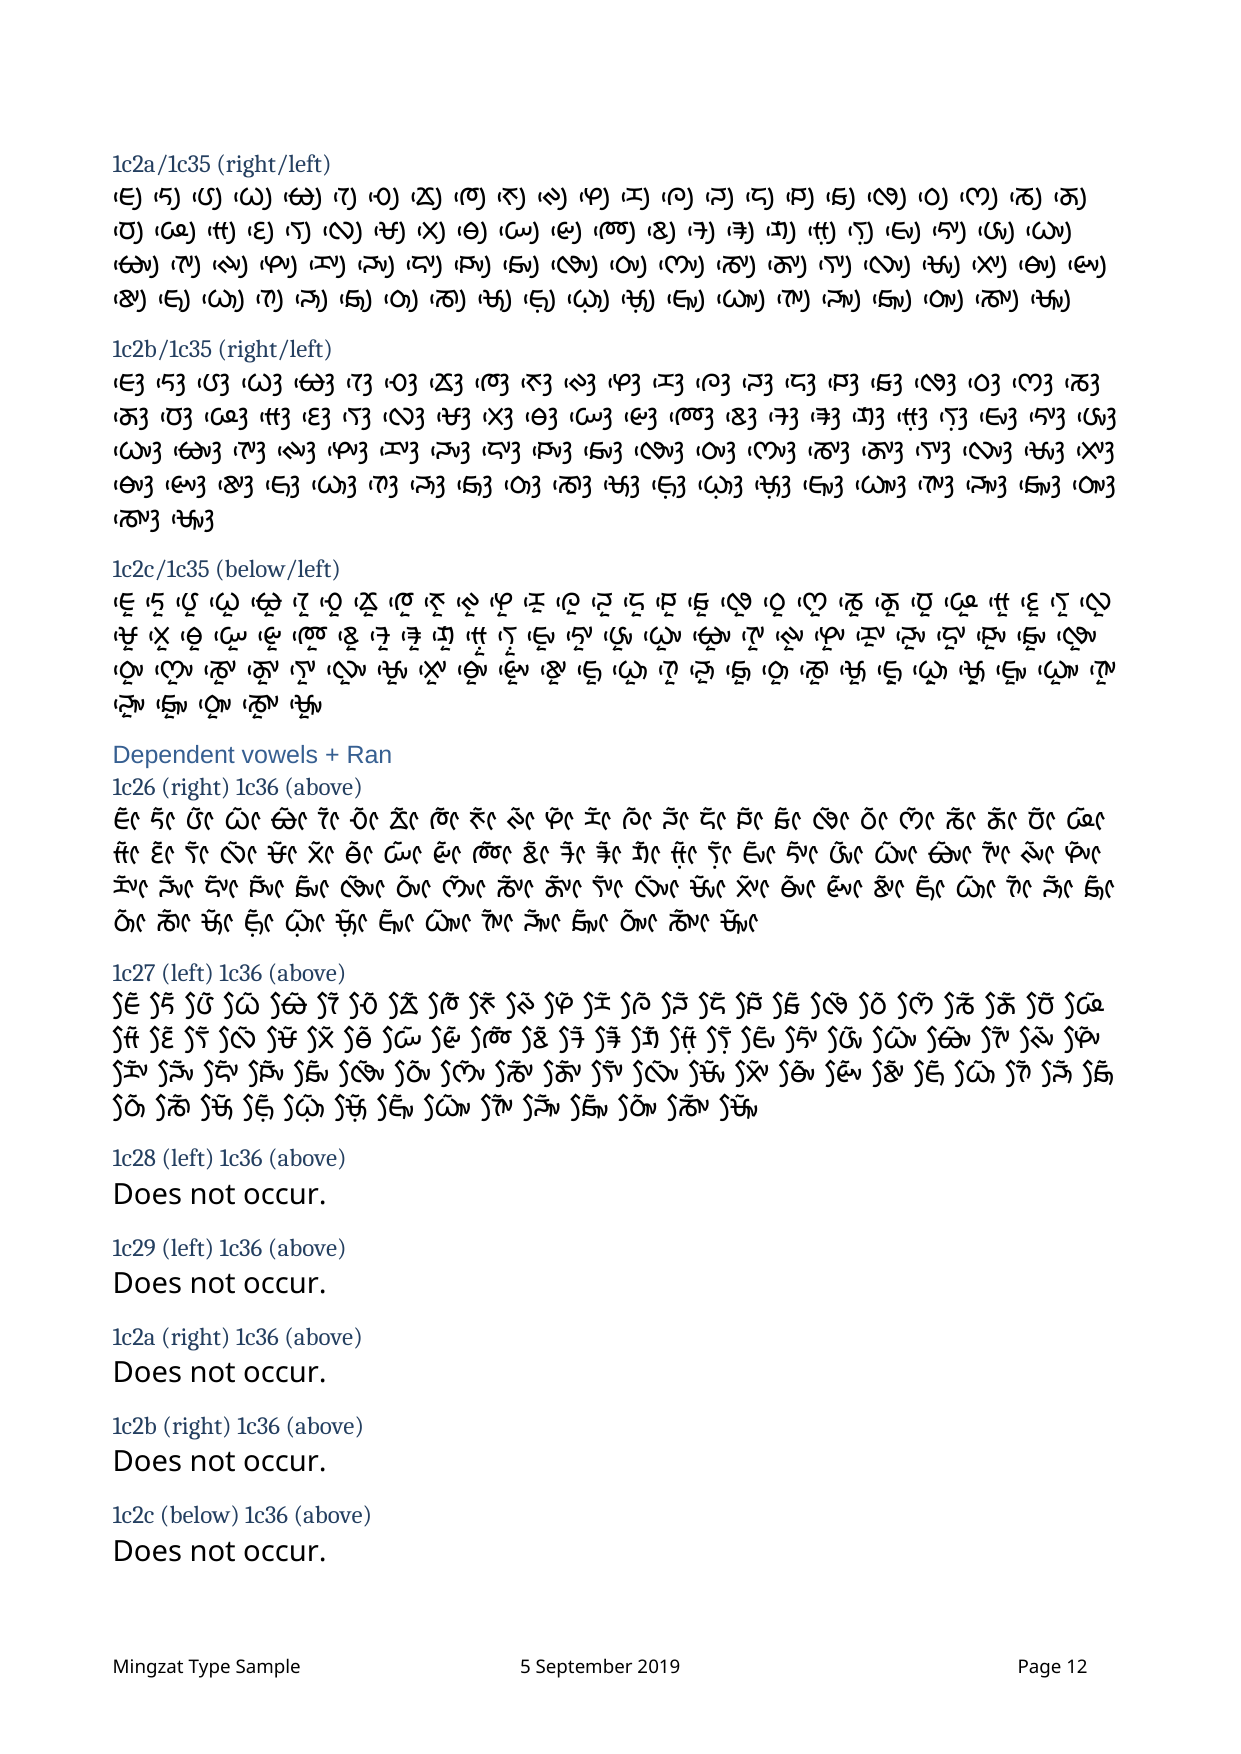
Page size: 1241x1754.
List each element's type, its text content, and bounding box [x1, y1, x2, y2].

text ᰀᰬᰵ ᰁᰬᰵ ᰂᰬᰵ ᰃᰬᰵ ᰄᰬᰵ ᰅᰬᰵ ᰆᰬᰵ ᰇᰬᰵ ᰈᰬᰵ ᰉᰬᰵ ᰊᰬᰵ ᰋᰬᰵ ᰌᰬᰵ ᰍᰬᰵ ᰎᰬᰵ ᰏᰬᰵ ᰐᰬᰵ ᰑᰬᰵ ᰒᰬᰵ ᰓᰬᰵ ᰔᰬᰵ ᰕᰬᰵ ᰖᰬᰵ ᰗᰬᰵ ᰘᰬᰵ ᰙᰬᰵ ᰚᰬᰵ ᰛᰬᰵ ᰜᰬᰵ ᰝᰬᰵ ᰞᰬᰵ ᰟᰬᰵ ᰠᰬᰵ ᰡᰬᰵ ᰢᰬᰵ ᰣᰬᰵ ᱍᰬᰵ ᱎᰬᰵ ᱏᰬᰵ ᰙ᰷ᰬᰵ ᰛ᰷ᰬᰵ ᰀᰤᰬᰵ ᰁᰤᰬᰵ ᰂᰤᰬᰵ ᰃᰤᰬᰵ ᰄᰤᰬᰵ ᰅᰤᰬᰵ ᰊᰤᰬᰵ ᰋᰤᰬᰵ ᰌᰤᰬᰵ ᰎᰤᰬᰵ ᰏᰤᰬᰵ ᰐᰤᰬᰵ ᰑᰤᰬᰵ ᰒᰤᰬᰵ ᰓᰤᰬᰵ ᰔᰤᰬᰵ ᰕᰤᰬᰵ ᰖᰤᰬᰵ ᰛᰤᰬᰵ ᰜᰤᰬᰵ ᰝᰤᰬᰵ ᰞᰤᰬᰵ ᰟᰤᰬᰵ ᰡᰤᰬᰵ ᰣᰤᰬᰵ ᰀᰥᰬᰵ ᰃᰥᰬᰵ ᰅᰥᰬᰵ ᰎᰥᰬᰵ ᰑᰥᰬᰵ ᰓᰥᰬᰵ ᰕᰥᰬᰵ ᰝᰥᰬᰵ ᰀ᰷ᰥᰬᰵ ᰃ᰷ᰥᰬᰵ ᰝ᰷ᰥᰬᰵ ᰀᰥᰤᰬᰵ ᰃᰥᰤᰬᰵ ᰅᰥᰤᰬᰵ ᰎᰥᰤᰬᰵ ᰑᰥᰤᰬᰵ ᰓᰥᰤᰬᰵ ᰕᰥᰤᰬᰵ ᰝᰥᰤᰬᰵ [112, 583, 1128, 719]
text ᰀᰪᰵ ᰁᰪᰵ ᰂᰪᰵ ᰃᰪᰵ ᰄᰪᰵ ᰅᰪᰵ ᰆᰪᰵ ᰇᰪᰵ ᰈᰪᰵ ᰉᰪᰵ ᰊᰪᰵ ᰋᰪᰵ ᰌᰪᰵ ᰍᰪᰵ ᰎᰪᰵ ᰏᰪᰵ ᰐᰪᰵ ᰑᰪᰵ ᰒᰪᰵ ᰓᰪᰵ ᰔᰪᰵ ᰕᰪᰵ ᰖᰪᰵ ᰗᰪᰵ ᰘᰪᰵ ᰙᰪᰵ ᰚᰪᰵ ᰛᰪᰵ ᰜᰪᰵ ᰝᰪᰵ ᰞᰪᰵ ᰟᰪᰵ ᰠᰪᰵ ᰡᰪᰵ ᰢᰪᰵ ᰣᰪᰵ ᱍᰪᰵ ᱎᰪᰵ ᱏᰪᰵ ᰙ᰷ᰪᰵ ᰛ᰷ᰪᰵ ᰀᰤᰪᰵ ᰁᰤᰪᰵ ᰂᰤᰪᰵ ᰃᰤᰪᰵ ᰄᰤᰪᰵ ᰅᰤᰪᰵ ᰊᰤᰪᰵ ᰋᰤᰪᰵ ᰌᰤᰪᰵ ᰎᰤᰪᰵ ᰏᰤᰪᰵ ᰐᰤᰪᰵ ᰑᰤᰪᰵ ᰒᰤᰪᰵ ᰓᰤᰪᰵ ᰔᰤᰪᰵ ᰕᰤᰪᰵ ᰖᰤᰪᰵ ᰛᰤᰪᰵ ᰜᰤᰪᰵ ᰝᰤᰪᰵ ᰞᰤᰪᰵ ᰟᰤᰪᰵ ᰡᰤᰪᰵ ᰣᰤᰪᰵ ᰀᰥᰪᰵ ᰃᰥᰪᰵ ᰅᰥᰪᰵ ᰎᰥᰪᰵ ᰑᰥᰪᰵ ᰓᰥᰪᰵ ᰕᰥᰪᰵ ᰝᰥᰪᰵ ᰀ᰷ᰥᰪᰵ ᰃ᰷ᰥᰪᰵ ᰝ᰷ᰥᰪᰵ ᰀᰥᰤᰪᰵ ᰃᰥᰤᰪᰵ ᰅᰥᰤᰪᰵ ᰎᰥᰤᰪᰵ ᰑᰥᰤᰪᰵ ᰓᰥᰤᰪᰵ ᰕᰥᰤᰪᰵ ᰝᰥᰤᰪᰵ [112, 179, 1128, 314]
text ᰀᰫᰵ ᰁᰫᰵ ᰂᰫᰵ ᰃᰫᰵ ᰄᰫᰵ ᰅᰫᰵ ᰆᰫᰵ ᰇᰫᰵ ᰈᰫᰵ ᰉᰫᰵ ᰊᰫᰵ ᰋᰫᰵ ᰌᰫᰵ ᰍᰫᰵ ᰎᰫᰵ ᰏᰫᰵ ᰐᰫᰵ ᰑᰫᰵ ᰒᰫᰵ ᰓᰫᰵ ᰔᰫᰵ ᰕᰫᰵ ᰖᰫᰵ ᰗᰫᰵ ᰘᰫᰵ ᰙᰫᰵ ᰚᰫᰵ ᰛᰫᰵ ᰜᰫᰵ ᰝᰫᰵ ᰞᰫᰵ ᰟᰫᰵ ᰠᰫᰵ ᰡᰫᰵ ᰢᰫᰵ ᰣᰫᰵ ᱍᰫᰵ ᱎᰫᰵ ᱏᰫᰵ ᰙ᰷ᰫᰵ ᰛ᰷ᰫᰵ ᰀᰤᰫᰵ ᰁᰤᰫᰵ ᰂᰤᰫᰵ ᰃᰤᰫᰵ ᰄᰤᰫᰵ ᰅᰤᰫᰵ ᰊᰤᰫᰵ ᰋᰤᰫᰵ ᰌᰤᰫᰵ ᰎᰤᰫᰵ ᰏᰤᰫᰵ ᰐᰤᰫᰵ ᰑᰤᰫᰵ ᰒᰤᰫᰵ ᰓᰤᰫᰵ ᰔᰤᰫᰵ ᰕᰤᰫᰵ ᰖᰤᰫᰵ ᰛᰤᰫᰵ ᰜᰤᰫᰵ ᰝᰤᰫᰵ ᰞᰤᰫᰵ ᰟᰤᰫᰵ ᰡᰤᰫᰵ ᰣᰤᰫᰵ ᰀᰥᰫᰵ ᰃᰥᰫᰵ ᰅᰥᰫᰵ ᰎᰥᰫᰵ ᰑᰥᰫᰵ ᰓᰥᰫᰵ ᰕᰥᰫᰵ ᰝᰥᰫᰵ ᰀ᰷ᰥᰫᰵ ᰃ᰷ᰥᰫᰵ ᰝ᰷ᰥᰫᰵ ᰀᰥᰤᰫᰵ ᰃᰥᰤᰫᰵ ᰅᰥᰤᰫᰵ ᰎᰥᰤᰫᰵ ᰑᰥᰤᰫᰵ ᰓᰥᰤᰫᰵ ᰕᰥᰤᰫᰵ ᰝᰥᰤᰫᰵ [112, 364, 1128, 534]
subtitle 1c2b/1c35 (right/left) [112, 335, 1128, 364]
text Does not occur. [112, 1351, 1128, 1391]
subtitle 1c27 (left) 1c36 (above) [112, 959, 1128, 987]
subtitle 1c2c/1c35 (below/left) [112, 555, 1128, 583]
text ᰀᰦᰶ ᰁᰦᰶ ᰂᰦᰶ ᰃᰦᰶ ᰄᰦᰶ ᰅᰦᰶ ᰆᰦᰶ ᰇᰦᰶ ᰈᰦᰶ ᰉᰦᰶ ᰊᰦᰶ ᰋᰦᰶ ᰌᰦᰶ ᰍᰦᰶ ᰎᰦᰶ ᰏᰦᰶ ᰐᰦᰶ ᰑᰦᰶ ᰒᰦᰶ ᰓᰦᰶ ᰔᰦᰶ ᰕᰦᰶ ᰖᰦᰶ ᰗᰦᰶ ᰘᰦᰶ ᰙᰦᰶ ᰚᰦᰶ ᰛᰦᰶ ᰜᰦᰶ ᰝᰦᰶ ᰞᰦᰶ ᰟᰦᰶ ᰠᰦᰶ ᰡᰦᰶ ᰢᰦᰶ ᰣᰦᰶ ᱍᰦᰶ ᱎᰦᰶ ᱏᰦᰶ ᰙ᰷ᰦᰶ ᰛ᰷ᰦᰶ ᰀᰤᰦᰶ ᰁᰤᰦᰶ ᰂᰤᰦᰶ ᰃᰤᰦᰶ ᰄᰤᰦᰶ ᰅᰤᰦᰶ ᰊᰤᰦᰶ ᰋᰤᰦᰶ ᰌᰤᰦᰶ ᰎᰤᰦᰶ ᰏᰤᰦᰶ ᰐᰤᰦᰶ ᰑᰤᰦᰶ ᰒᰤᰦᰶ ᰓᰤᰦᰶ ᰔᰤᰦᰶ ᰕᰤᰦᰶ ᰖᰤᰦᰶ ᰛᰤᰦᰶ ᰜᰤᰦᰶ ᰝᰤᰦᰶ ᰞᰤᰦᰶ ᰟᰤᰦᰶ ᰡᰤᰦᰶ ᰣᰤᰦᰶ ᰀᰥᰦᰶ ᰃᰥᰦᰶ ᰅᰥᰦᰶ ᰎᰥᰦᰶ ᰑᰥᰦᰶ ᰓᰥᰦᰶ ᰕᰥᰦᰶ ᰝᰥᰦᰶ ᰀ᰷ᰥᰦᰶ ᰃ᰷ᰥᰦᰶ ᰝ᰷ᰥᰦᰶ ᰀᰥᰤᰦᰶ ᰃᰥᰤᰦᰶ ᰅᰥᰤᰦᰶ ᰎᰥᰤᰦᰶ ᰑᰥᰤᰦᰶ ᰓᰥᰤᰦᰶ ᰕᰥᰤᰦᰶ ᰝᰥᰤᰦᰶ [112, 802, 1128, 938]
subtitle 1c29 (left) 1c36 (above) [112, 1233, 1128, 1262]
text Does not occur. [112, 1441, 1128, 1480]
text Does not occur. [112, 1173, 1128, 1213]
text Does not occur. [112, 1262, 1128, 1302]
subtitle 1c2c (below) 1c36 (above) [112, 1501, 1128, 1530]
subtitle 1c2b (right) 1c36 (above) [112, 1412, 1128, 1441]
subtitle 1c2a (right) 1c36 (above) [112, 1323, 1128, 1351]
text ᰀᰧᰶ ᰁᰧᰶ ᰂᰧᰶ ᰃᰧᰶ ᰄᰧᰶ ᰅᰧᰶ ᰆᰧᰶ ᰇᰧᰶ ᰈᰧᰶ ᰉᰧᰶ ᰊᰧᰶ ᰋᰧᰶ ᰌᰧᰶ ᰍᰧᰶ ᰎᰧᰶ ᰏᰧᰶ ᰐᰧᰶ ᰑᰧᰶ ᰒᰧᰶ ᰓᰧᰶ ᰔᰧᰶ ᰕᰧᰶ ᰖᰧᰶ ᰗᰧᰶ ᰘᰧᰶ ᰙᰧᰶ ᰚᰧᰶ ᰛᰧᰶ ᰜᰧᰶ ᰝᰧᰶ ᰞᰧᰶ ᰟᰧᰶ ᰠᰧᰶ ᰡᰧᰶ ᰢᰧᰶ ᰣᰧᰶ ᱍᰧᰶ ᱎᰧᰶ ᱏᰧᰶ ᰙ᰷ᰧᰶ ᰛ᰷ᰧᰶ ᰀᰤᰧᰶ ᰁᰤᰧᰶ ᰂᰤᰧᰶ ᰃᰤᰧᰶ ᰄᰤᰧᰶ ᰅᰤᰧᰶ ᰊᰤᰧᰶ ᰋᰤᰧᰶ ᰌᰤᰧᰶ ᰎᰤᰧᰶ ᰏᰤᰧᰶ ᰐᰤᰧᰶ ᰑᰤᰧᰶ ᰒᰤᰧᰶ ᰓᰤᰧᰶ ᰔᰤᰧᰶ ᰕᰤᰧᰶ ᰖᰤᰧᰶ ᰛᰤᰧᰶ ᰜᰤᰧᰶ ᰝᰤᰧᰶ ᰞᰤᰧᰶ ᰟᰤᰧᰶ ᰡᰤᰧᰶ ᰣᰤᰧᰶ ᰀᰥᰧᰶ ᰃᰥᰧᰶ ᰅᰥᰧᰶ ᰎᰥᰧᰶ ᰑᰥᰧᰶ ᰓᰥᰧᰶ ᰕᰥᰧᰶ ᰝᰥᰧᰶ ᰀ᰷ᰥᰧᰶ ᰃ᰷ᰥᰧᰶ ᰝ᰷ᰥᰧᰶ ᰀᰥᰤᰧᰶ ᰃᰥᰤᰧᰶ ᰅᰥᰤᰧᰶ ᰎᰥᰤᰧᰶ ᰑᰥᰤᰧᰶ ᰓᰥᰤᰧᰶ ᰕᰥᰤᰧᰶ ᰝᰥᰤᰧᰶ [112, 987, 1128, 1123]
subtitle 1c28 (left) 1c36 (above) [112, 1144, 1128, 1173]
text Does not occur. [112, 1530, 1128, 1570]
subtitle 1c2a/1c35 (right/left) [112, 150, 1128, 179]
subtitle Dependent vowels + Ran [112, 740, 1128, 769]
subtitle 1c26 (right) 1c36 (above) [112, 773, 1128, 802]
